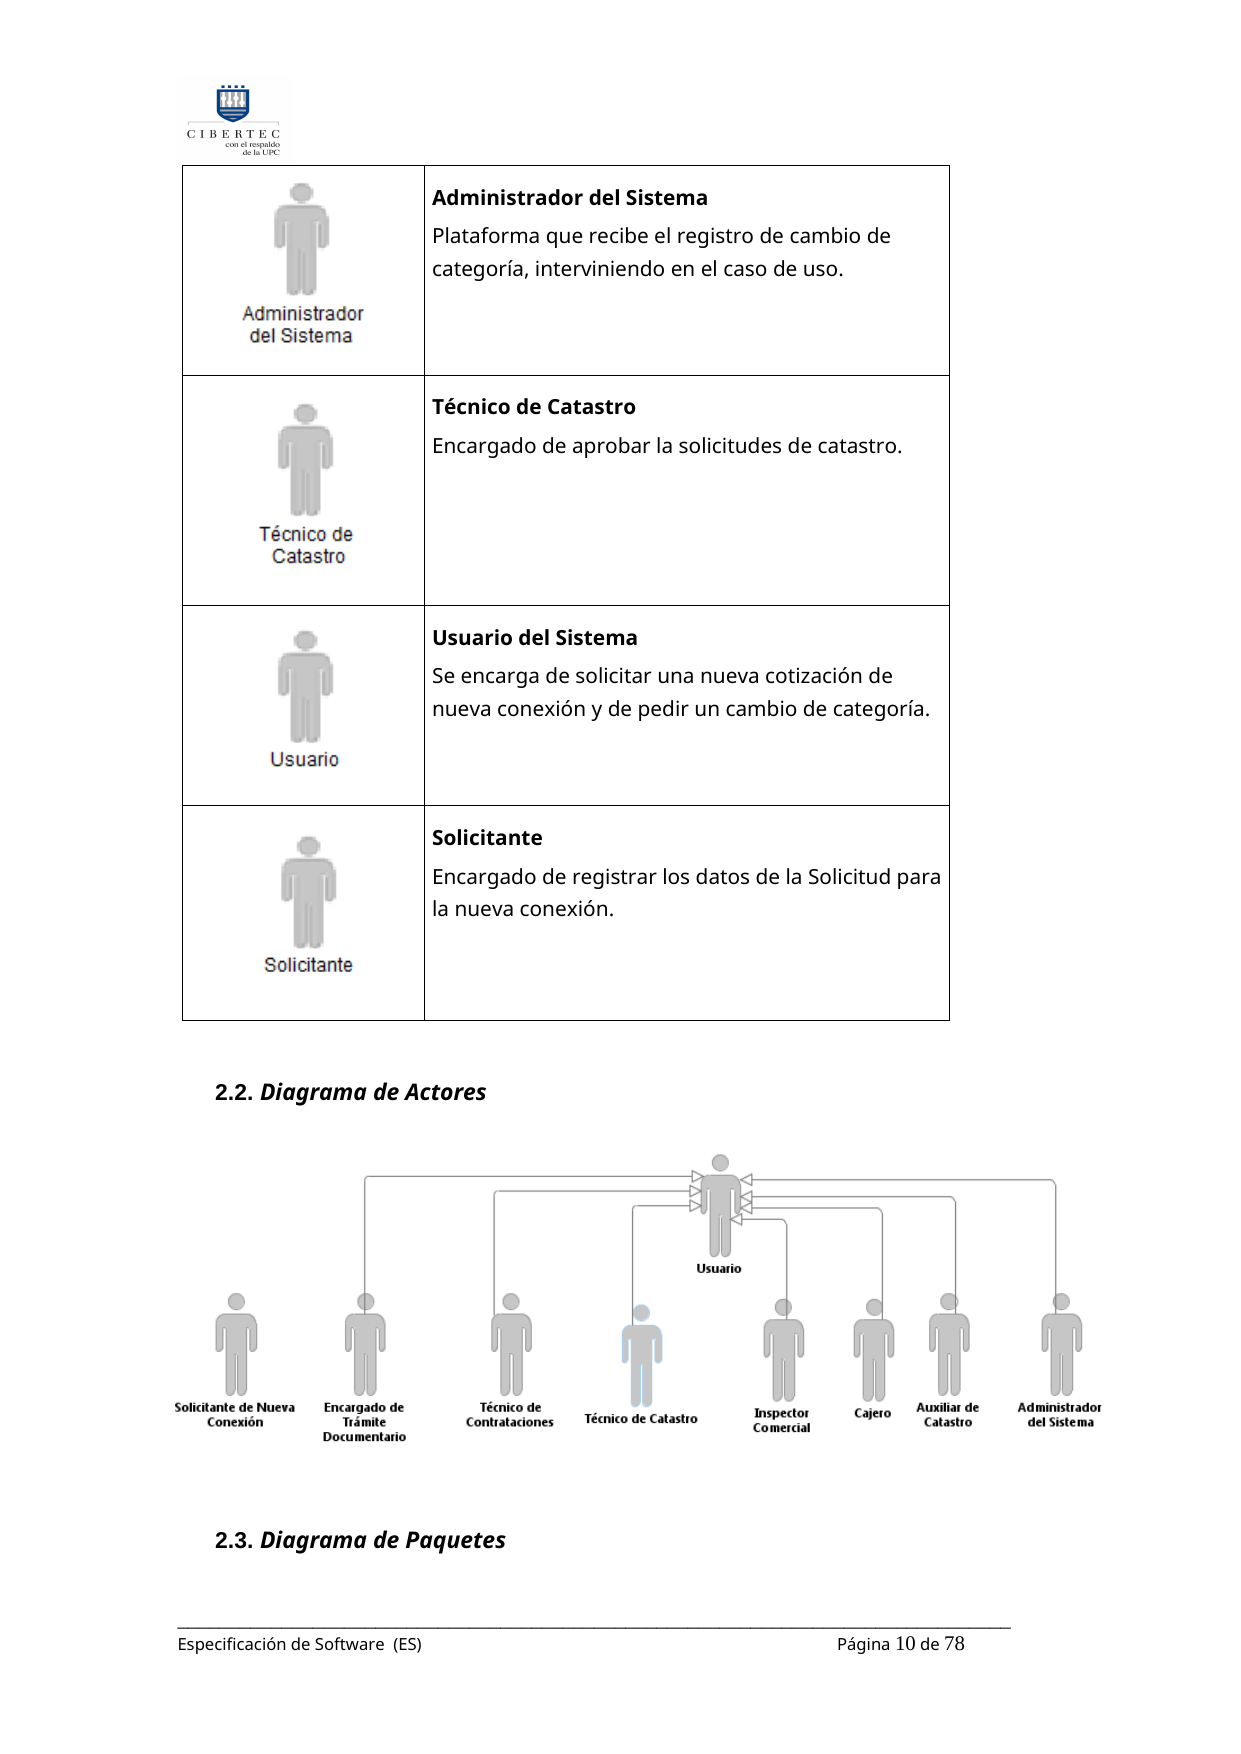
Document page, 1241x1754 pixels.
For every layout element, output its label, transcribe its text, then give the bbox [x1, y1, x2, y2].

picture [177, 75, 293, 165]
table_cell Técnico de Catastro Encargado de aprobar la solicitudes de catastro. [425, 376, 949, 605]
table_cell Administrador del Sistema Plataforma que recibe el registro de cambio de categoría, interviniendo en el caso de uso. [425, 166, 949, 375]
picture [222, 823, 385, 994]
picture [247, 622, 360, 779]
picture [147, 1142, 1134, 1457]
table_cell [183, 376, 424, 605]
picture [229, 182, 378, 349]
table_cell [183, 606, 424, 805]
table_cell [183, 806, 424, 1020]
table_cell Usuario del Sistema Se encarga de solicitar una nueva cotización de nueva conexión y de pedir un cambio de categoría. [425, 606, 949, 805]
picture [236, 392, 371, 579]
list Diagrama de Paquetes [215, 1524, 1063, 1555]
list Diagrama de Actores [215, 1076, 1063, 1107]
table_cell [183, 166, 424, 375]
table_cell Solicitante Encargado de registrar los datos de la Solicitud para la nueva conexión. [425, 806, 949, 1020]
